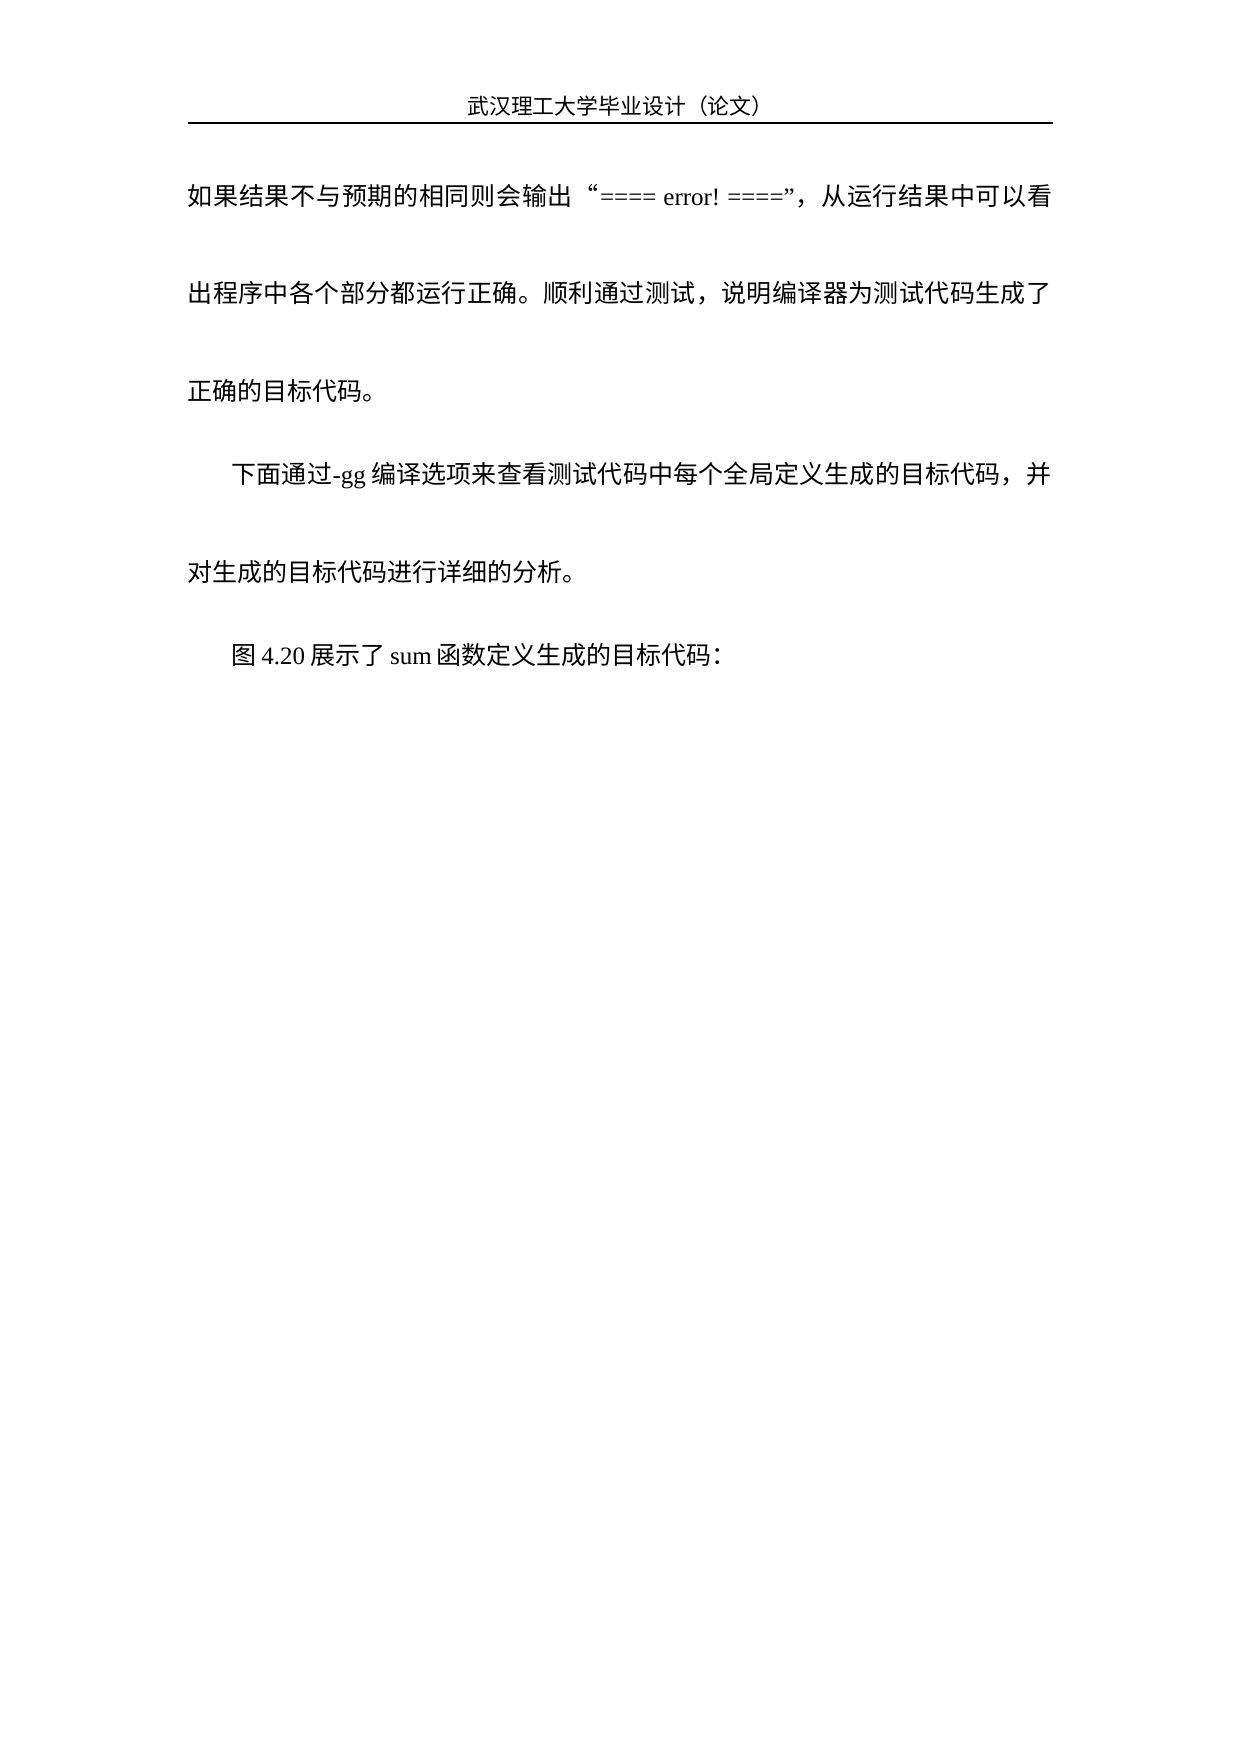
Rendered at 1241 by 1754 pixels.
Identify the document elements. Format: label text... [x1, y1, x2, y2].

text 下面通过-gg编译选项来查看测试代码中每个全局定义生成的目标代码，并对生成的目标代码进行详细的分析。 [187, 440, 1053, 603]
text 图4.20展示了sum函数定义生成的目标代码： [187, 621, 1053, 686]
text 由图4.19可知，测试文件中有对各种变量值、函数调用返回值等的判断，如果结果不与预期的相同则会输出“==== error! ====”，从运行结果中可以看出程序中各个部分都运行正确。顺利通过测试，说明编译器为测试代码生成了正确的目标代码。 [187, 162, 1053, 422]
